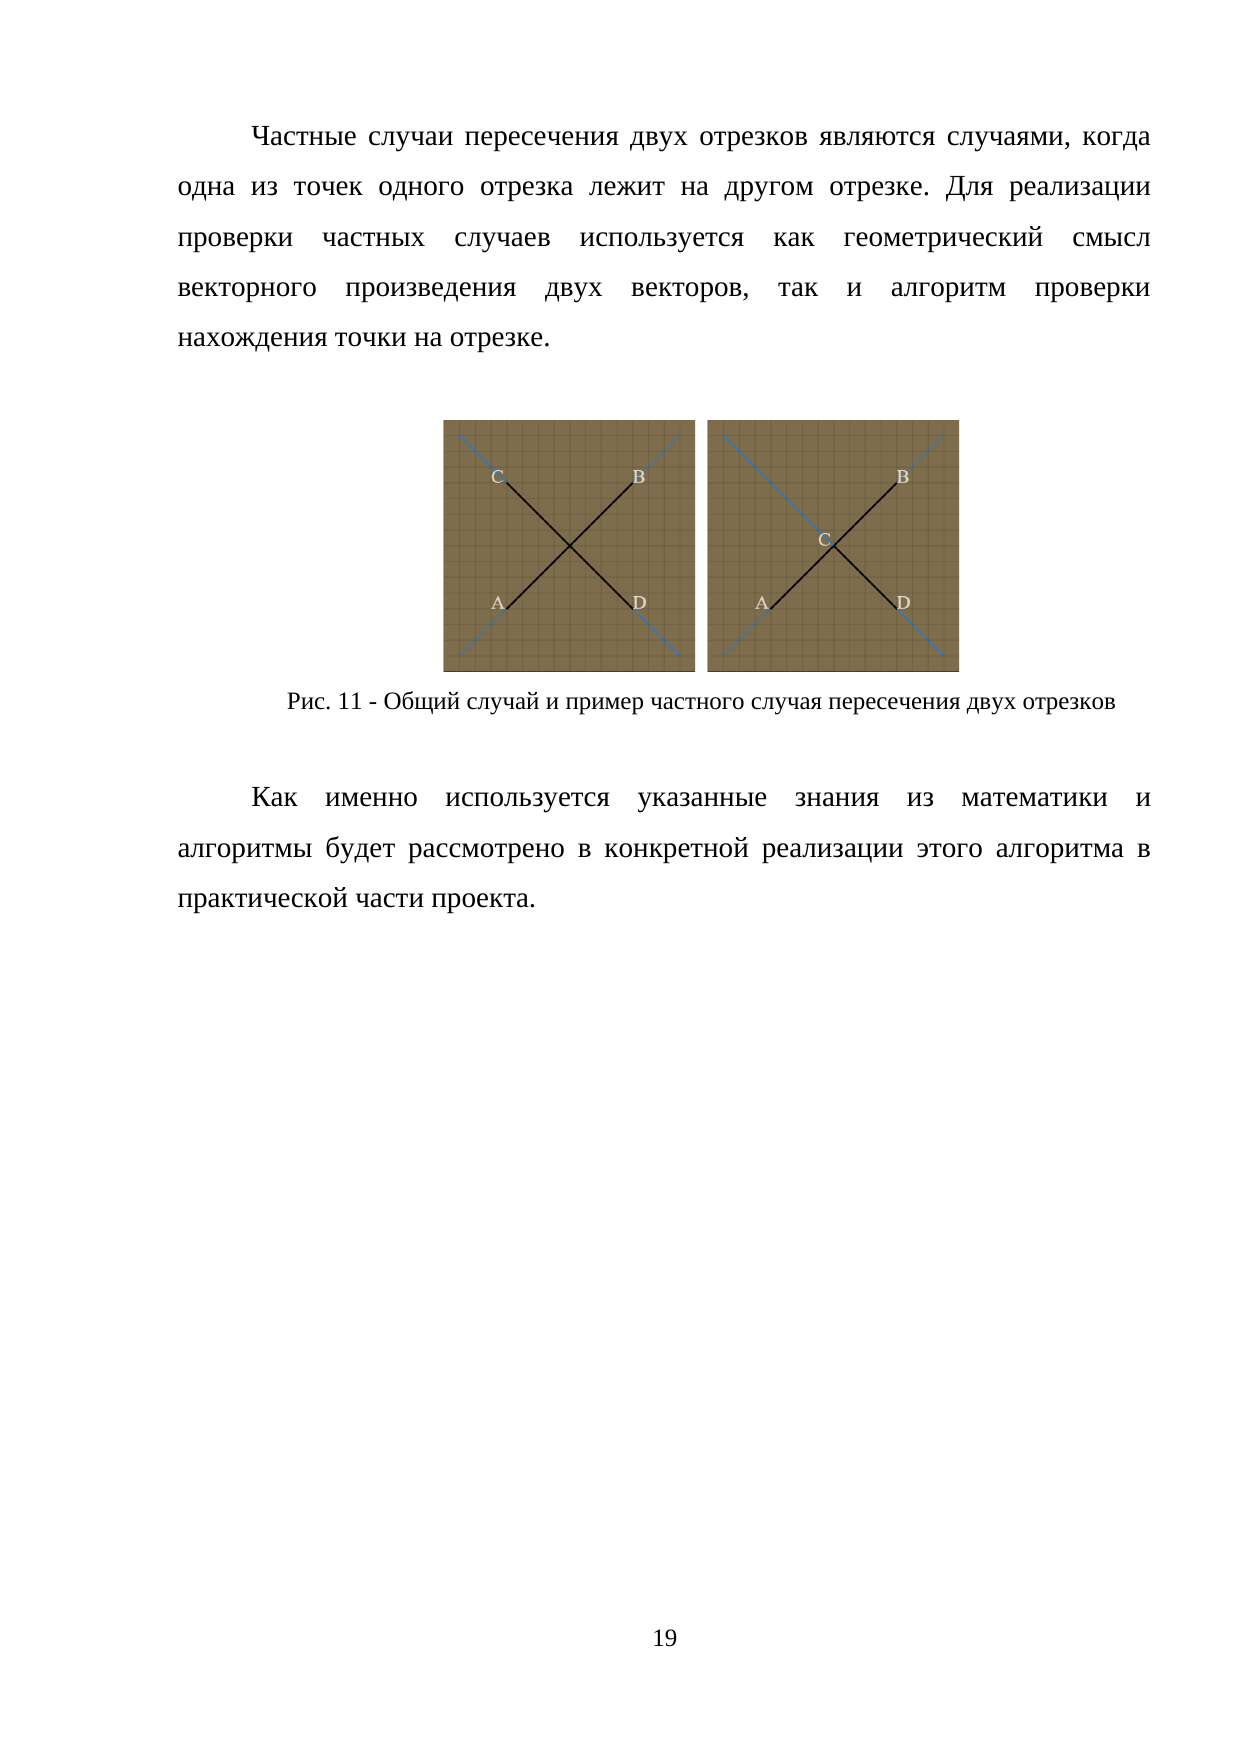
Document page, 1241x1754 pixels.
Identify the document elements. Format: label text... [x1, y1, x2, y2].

picture [443, 420, 696, 672]
text Рис. 11 - Общий случай и пример частного случая пересечения двух отрезков [177, 686, 1152, 715]
text Как именно используется указанные знания из математики и алгоритмы будет рассмотрено в конкретной реализации этого алгоритма в практической части проекта. [177, 779, 1152, 913]
picture [707, 420, 960, 672]
text Частные случаи пересечения двух отрезков являются случаями, когда одна из точек одного отрезка лежит на другом отрезке. Для реализации проверки частных случаев используется как геометрический смысл векторного произведения двух векторов, так и алгоритм проверки нахождения точки на отрезке. [177, 118, 1152, 353]
